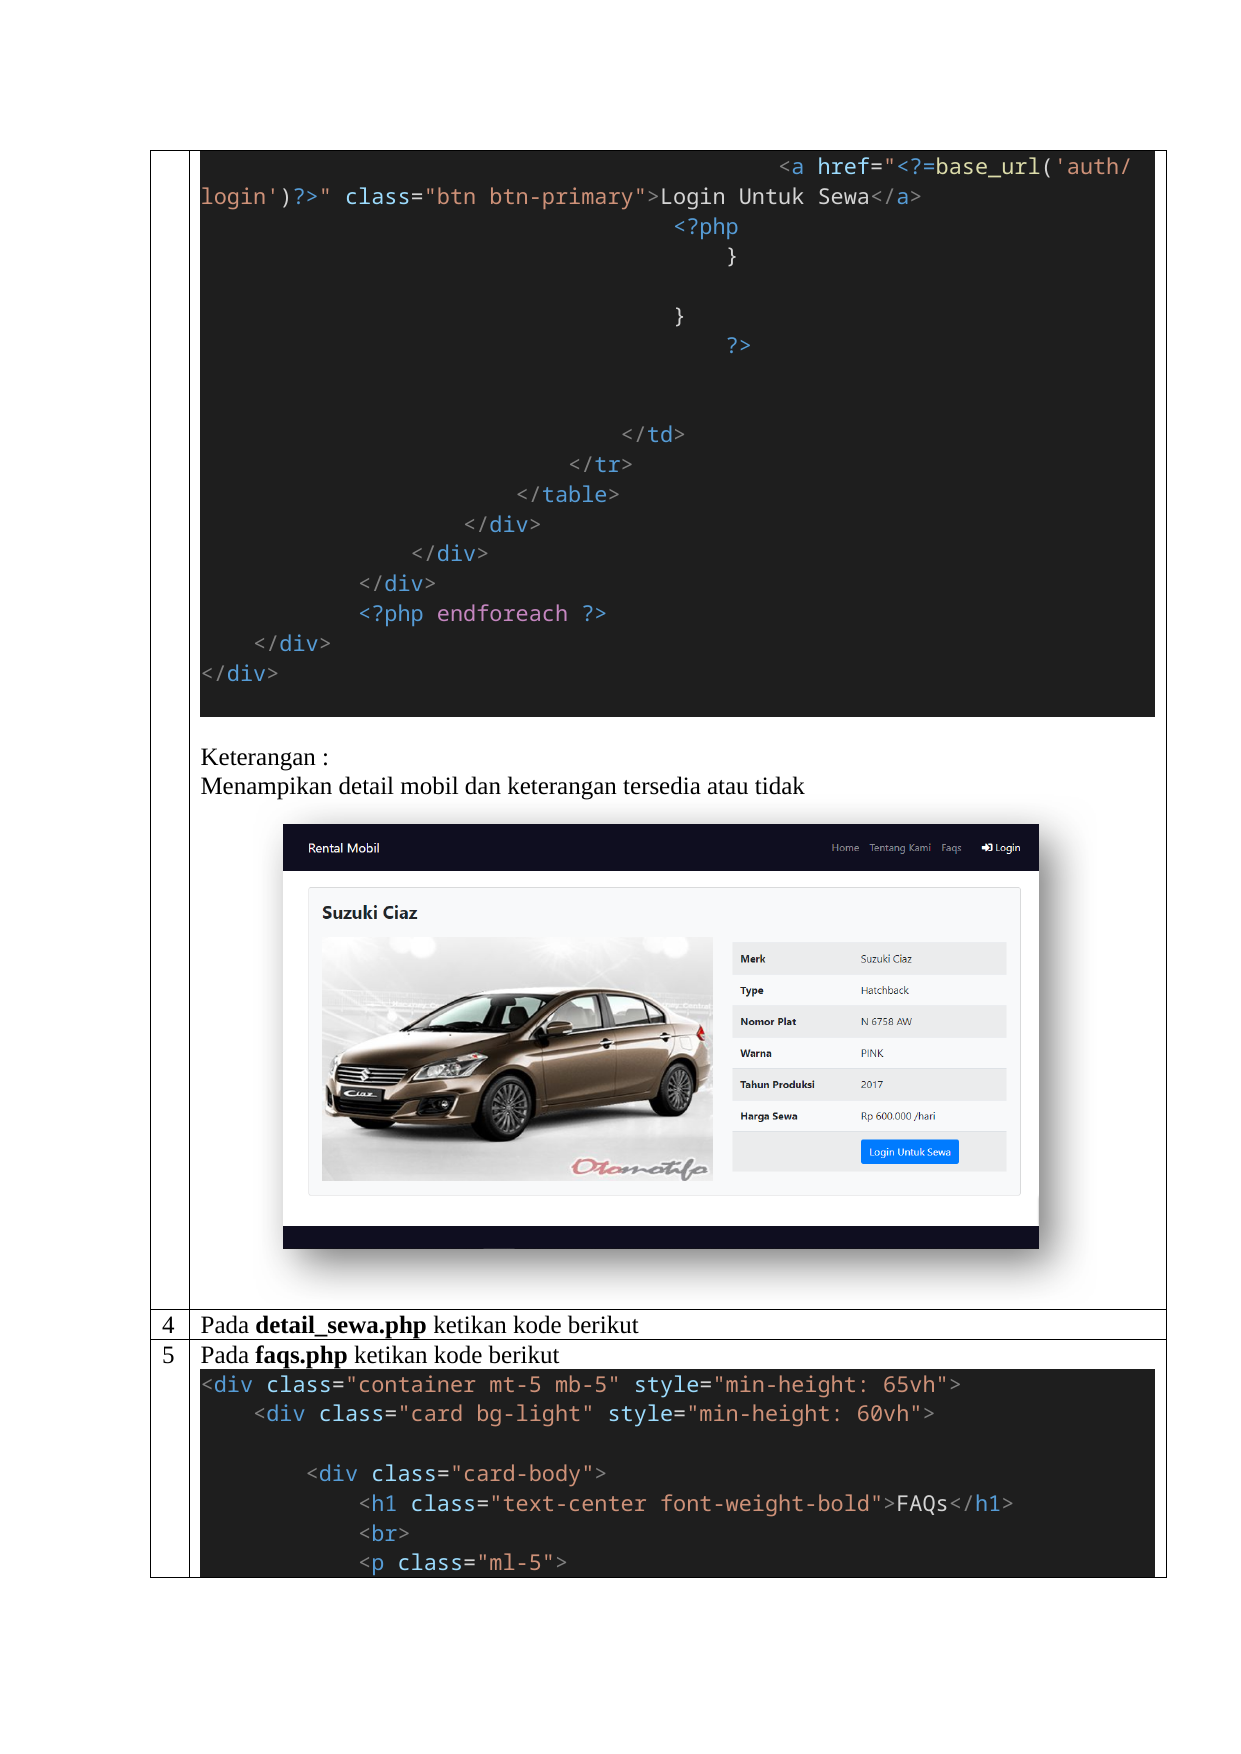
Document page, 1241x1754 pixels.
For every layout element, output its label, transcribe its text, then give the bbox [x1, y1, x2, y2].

table_cell Pada detail_sewa.php ketikan kode berikut [190, 1310, 1166, 1339]
picture [283, 824, 1039, 1249]
table_cell 5 [151, 1340, 189, 1577]
table_cell 4 [151, 1310, 189, 1339]
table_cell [190, 1340, 1166, 1577]
table_cell 3 [151, 151, 189, 1309]
